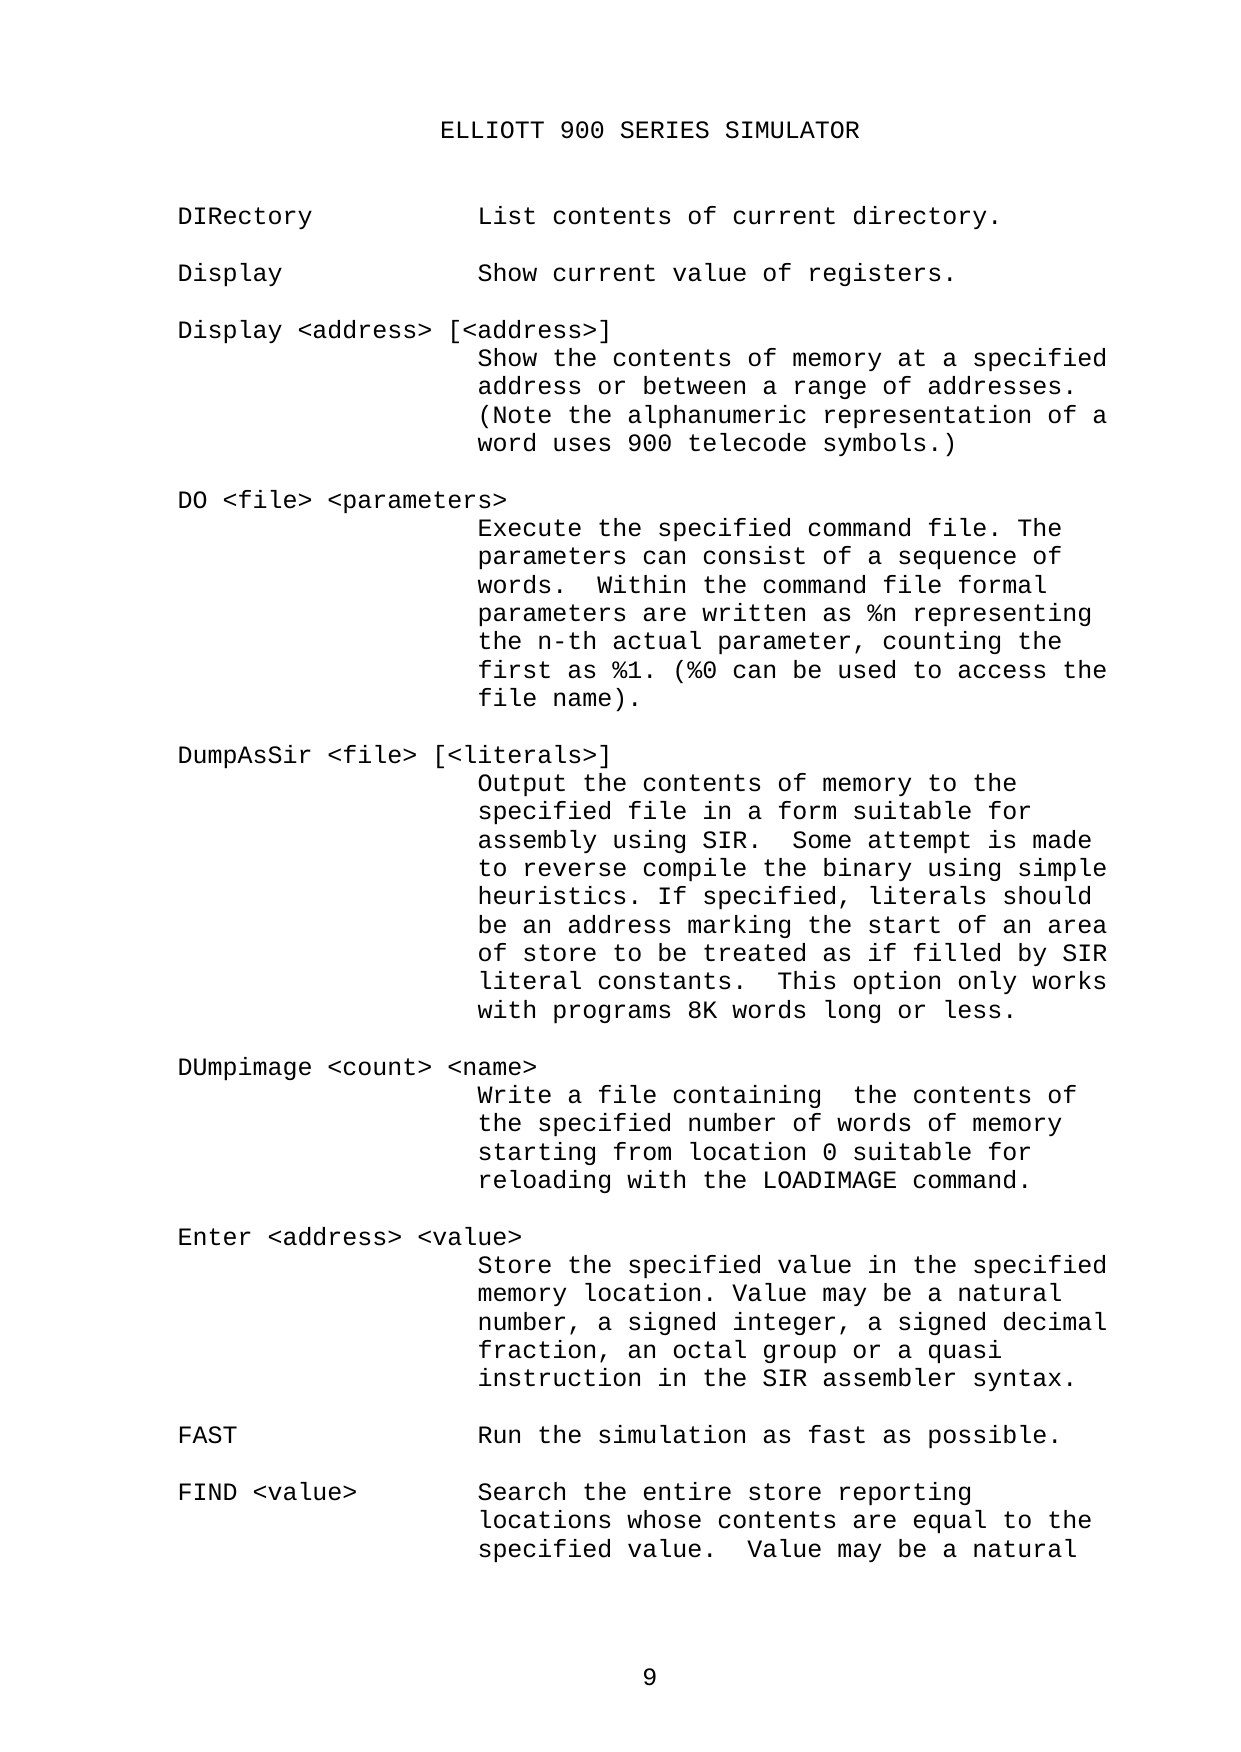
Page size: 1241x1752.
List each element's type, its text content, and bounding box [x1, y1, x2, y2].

text DO <file> <parameters> [177, 487, 1122, 516]
text Display <address> [<address>] [177, 317, 1122, 346]
text DUmpimage <count> <name> Write a file containing the contents of the specified number of words of memory starting from location 0 suitable for reloading with the LOADIMAGE command. [177, 1054, 1122, 1196]
text Enter <address> <value> [177, 1224, 1122, 1253]
text Output the contents of memory to the specified file in a form suitable for assembly using SIR. Some attempt is made to reverse compile the binary using simple heuristics. If specified, literals should be an address marking the start of an area of store to be treated as if filled by SIR literal constants. This option only works with programs 8K words long or less. [177, 771, 1122, 1054]
text FAST Run the simulation as fast as possible. [177, 1423, 1122, 1480]
text Display Show current value of registers. [177, 261, 1122, 289]
text Show the contents of memory at a specified address or between a range of addresses. (Note the alphanumeric representation of a word uses 900 telecode symbols.) [177, 346, 1122, 459]
text DumpAsSir <file> [<literals>] [177, 742, 1122, 771]
text Execute the specified command file. The parameters can consist of a sequence of words. Within the command file formal parameters are written as %n representing the n-th actual parameter, counting the first as %1. (%0 can be used to access the file name). [177, 516, 1122, 714]
text Store the specified value in the specified memory location. Value may be a natural number, a signed integer, a signed decimal fraction, an octal group or a quasi instruction in the SIR assembler syntax. [177, 1253, 1122, 1394]
text DIRectory List contents of current directory. [177, 203, 1122, 261]
